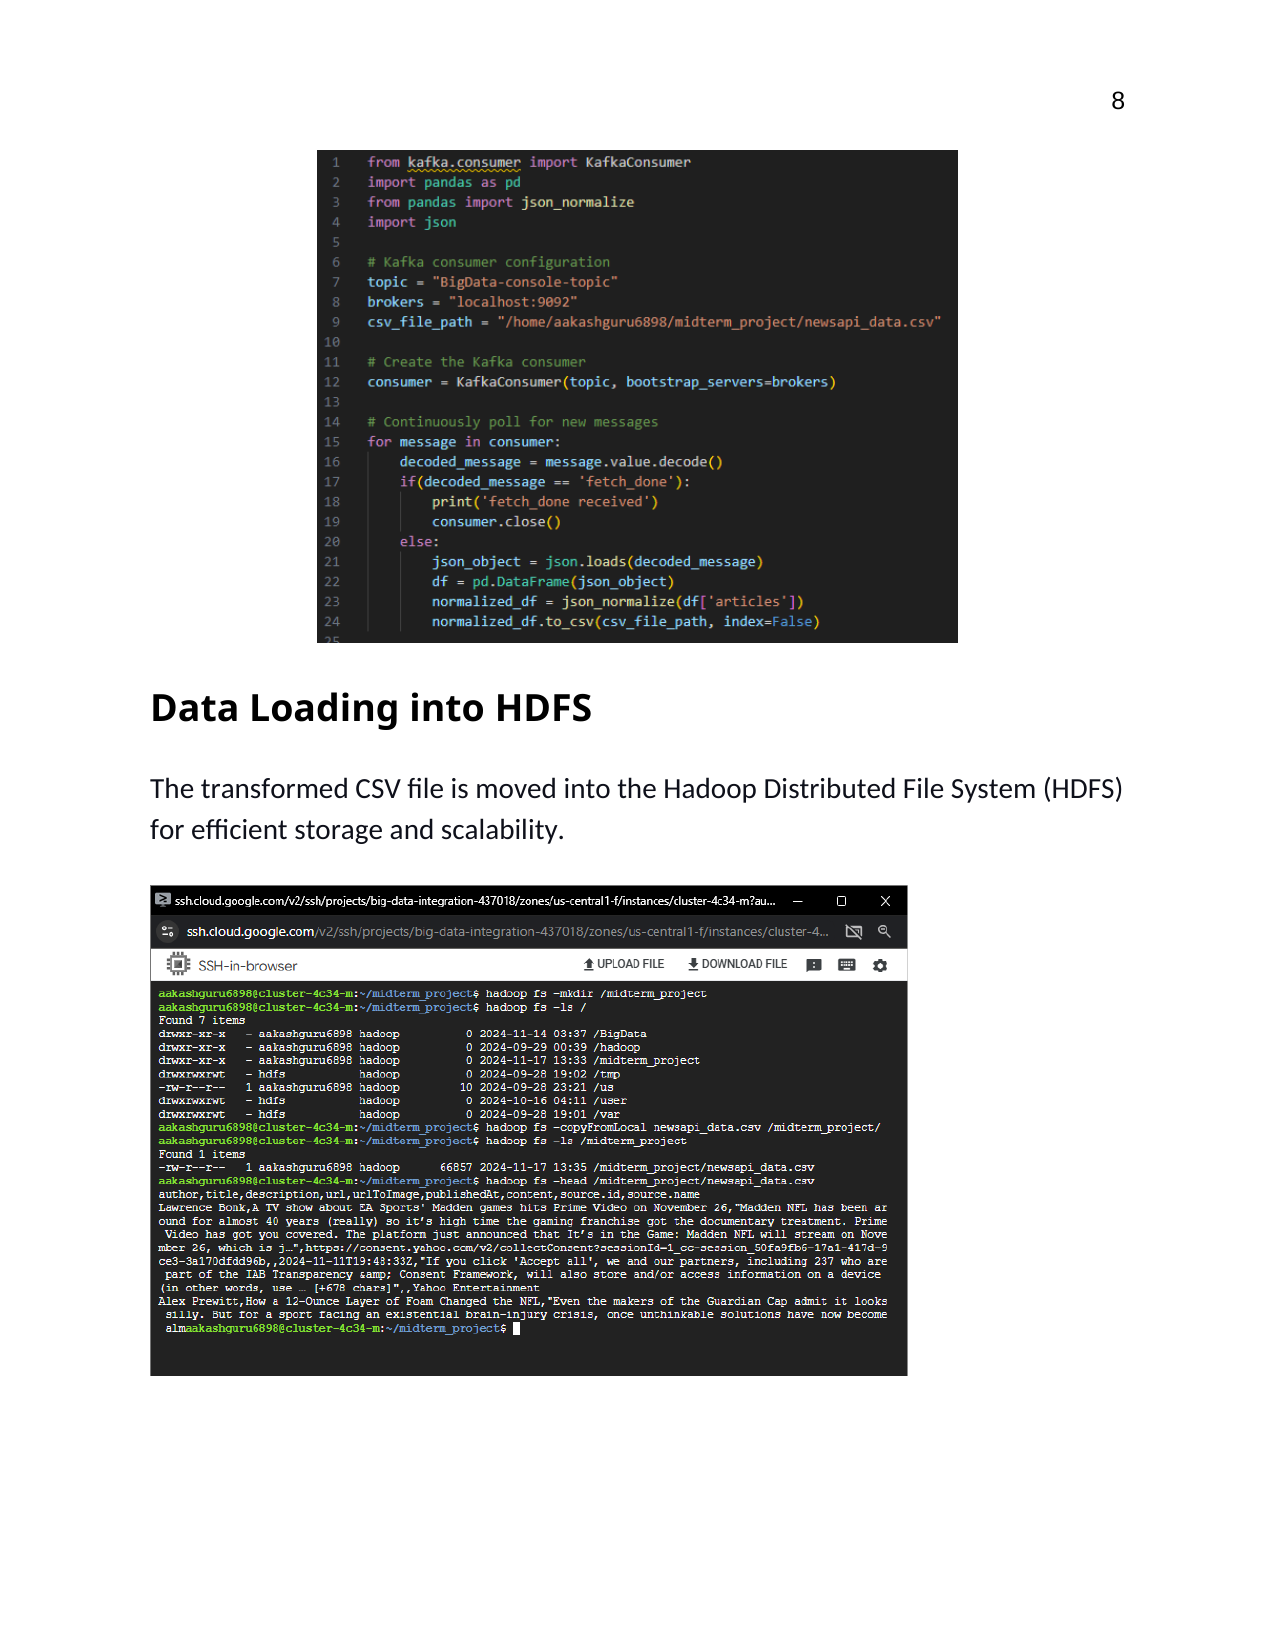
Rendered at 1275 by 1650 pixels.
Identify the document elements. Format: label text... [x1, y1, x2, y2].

subtitle Data Loading into HDFS [150, 681, 1125, 732]
text The transformed CSV file is moved into the Hadoop Distributed File System (HDFS) for efficient storage and scalability. [150, 770, 1125, 847]
picture [317, 150, 958, 643]
picture [150, 885, 908, 1376]
